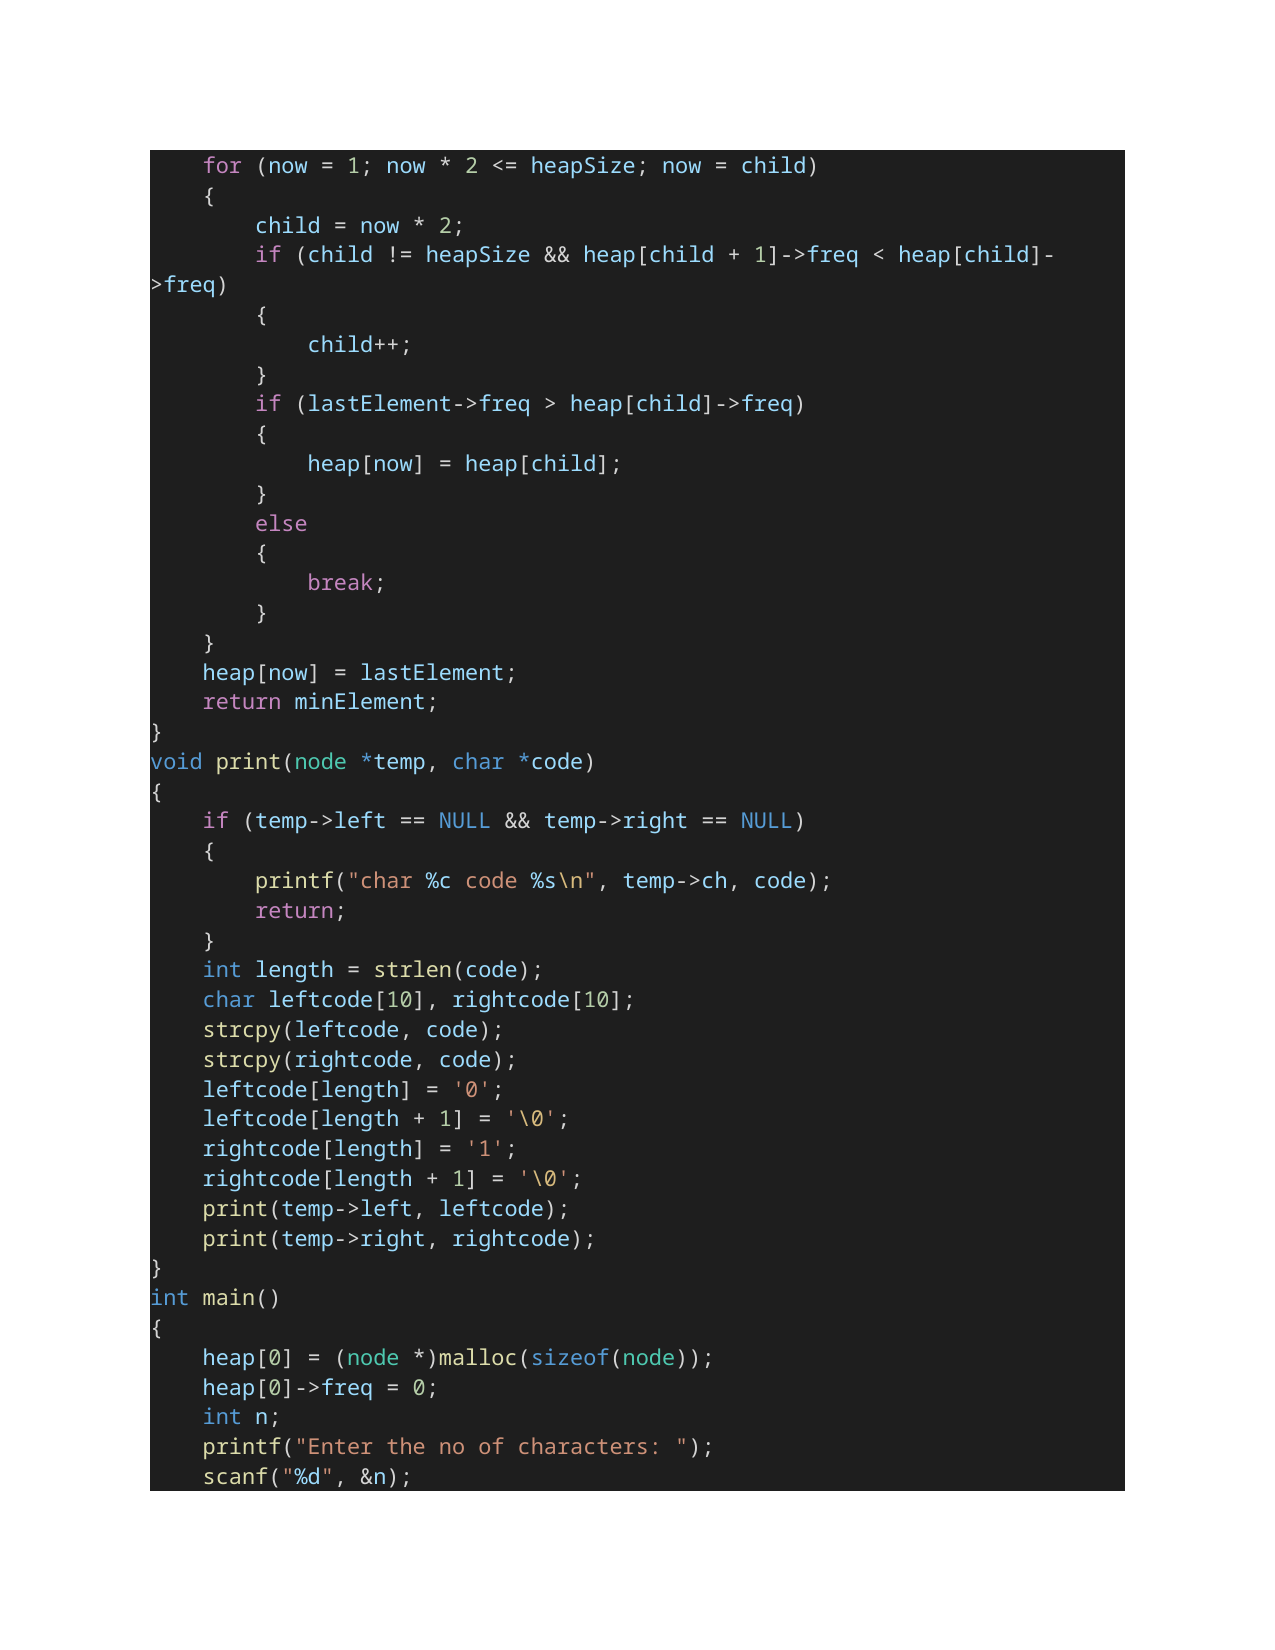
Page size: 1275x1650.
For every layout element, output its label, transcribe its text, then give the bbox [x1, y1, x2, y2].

text leftcode[length + 1] = '\0'; [150, 1103, 1125, 1133]
text child = now * 2; [150, 209, 1125, 239]
text child++; [150, 329, 1125, 358]
text if (lastElement->freq > heap[child]->freq) [150, 388, 1125, 418]
text if (child != heapSize && heap[child + 1]->freq < heap[child]->freq) [150, 239, 1125, 299]
text printf("char %c code %s\n", temp->ch, code); [150, 865, 1125, 895]
text { [150, 180, 1125, 209]
text } [150, 716, 1125, 746]
text rightcode[length + 1] = '\0'; [150, 1163, 1125, 1193]
text print(temp->left, leftcode); [150, 1193, 1125, 1222]
text return minElement; [150, 686, 1125, 716]
text } [150, 627, 1125, 656]
text { [150, 418, 1125, 448]
text heap[now] = lastElement; [150, 656, 1125, 686]
text char leftcode[10], rightcode[10]; [150, 984, 1125, 1014]
text } [150, 597, 1125, 627]
text heap[0]->freq = 0; [150, 1371, 1125, 1401]
text } [150, 358, 1125, 388]
text { [150, 835, 1125, 865]
text int length = strlen(code); [150, 954, 1125, 984]
text { [150, 537, 1125, 567]
text { [150, 1312, 1125, 1342]
text print(temp->right, rightcode); [150, 1222, 1125, 1252]
text } [150, 478, 1125, 507]
text leftcode[length] = '0'; [150, 1073, 1125, 1103]
text return; [150, 895, 1125, 924]
text { [150, 299, 1125, 329]
text scanf("%d", &n); [150, 1461, 1125, 1491]
text int n; [150, 1401, 1125, 1431]
text heap[now] = heap[child]; [150, 448, 1125, 478]
text } [150, 1252, 1125, 1282]
text if (temp->left == NULL && temp->right == NULL) [150, 805, 1125, 835]
text strcpy(rightcode, code); [150, 1044, 1125, 1073]
text { [150, 776, 1125, 805]
text void print(node *temp, char *code) [150, 746, 1125, 776]
text rightcode[length] = '1'; [150, 1133, 1125, 1163]
text int main() [150, 1282, 1125, 1312]
text break; [150, 567, 1125, 597]
text printf("Enter the no of characters: "); [150, 1431, 1125, 1461]
text } [150, 924, 1125, 954]
text else [150, 507, 1125, 537]
text for (now = 1; now * 2 <= heapSize; now = child) [150, 150, 1125, 180]
text heap[0] = (node *)malloc(sizeof(node)); [150, 1342, 1125, 1371]
text strcpy(leftcode, code); [150, 1014, 1125, 1044]
